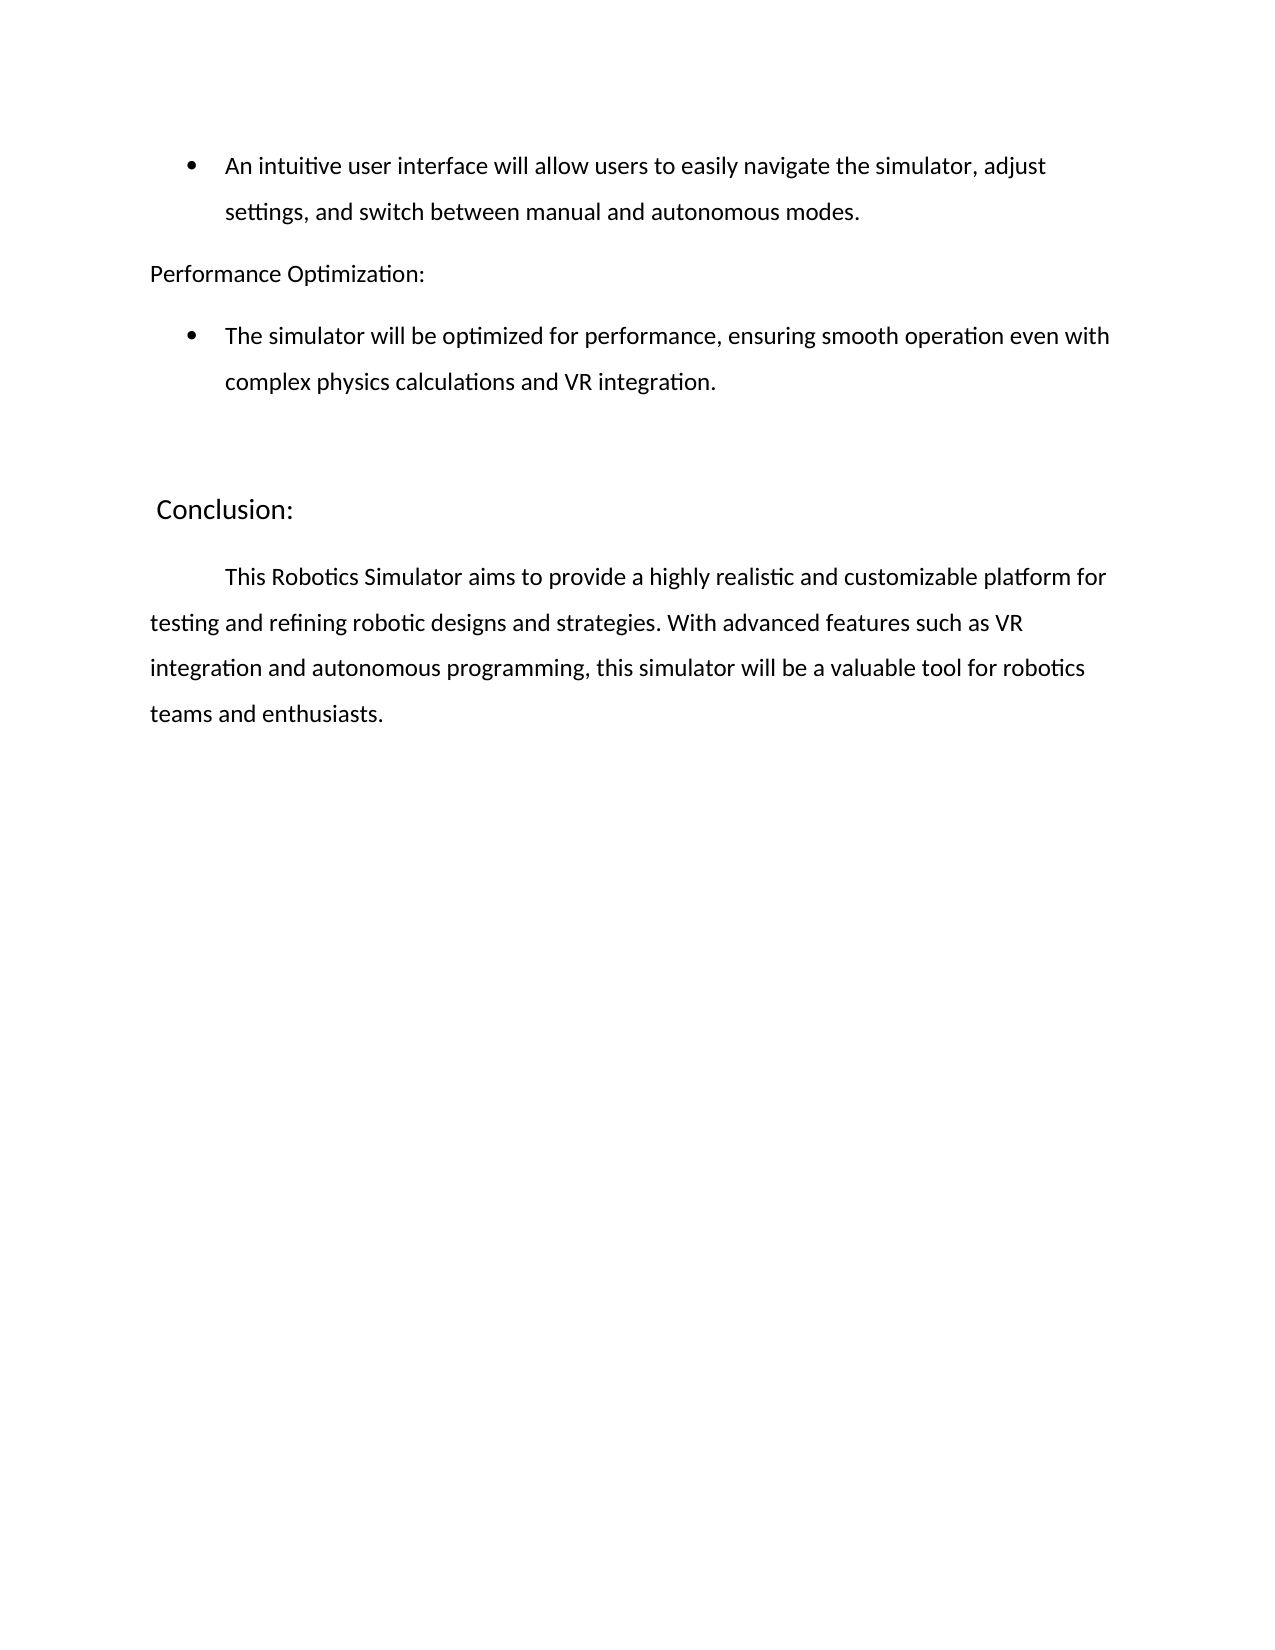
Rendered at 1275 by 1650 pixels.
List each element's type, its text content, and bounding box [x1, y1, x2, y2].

text This Robotics Simulator aims to provide a highly realistic and customizable platform for testing and refining robotic designs and strategies. With advanced features such as VR integration and autonomous programming, this simulator will be a valuable tool for robotics teams and enthusiasts. [150, 561, 1125, 729]
text Performance Optimization: [150, 258, 1125, 289]
list An intuitive user interface will allow users to easily navigate the simulator, adjust settings, and switch between manual and autonomous modes. [187, 150, 1125, 226]
text Conclusion: [150, 491, 1125, 527]
list The simulator will be optimized for performance, ensuring smooth operation even with complex physics calculations and VR integration. [187, 321, 1125, 397]
